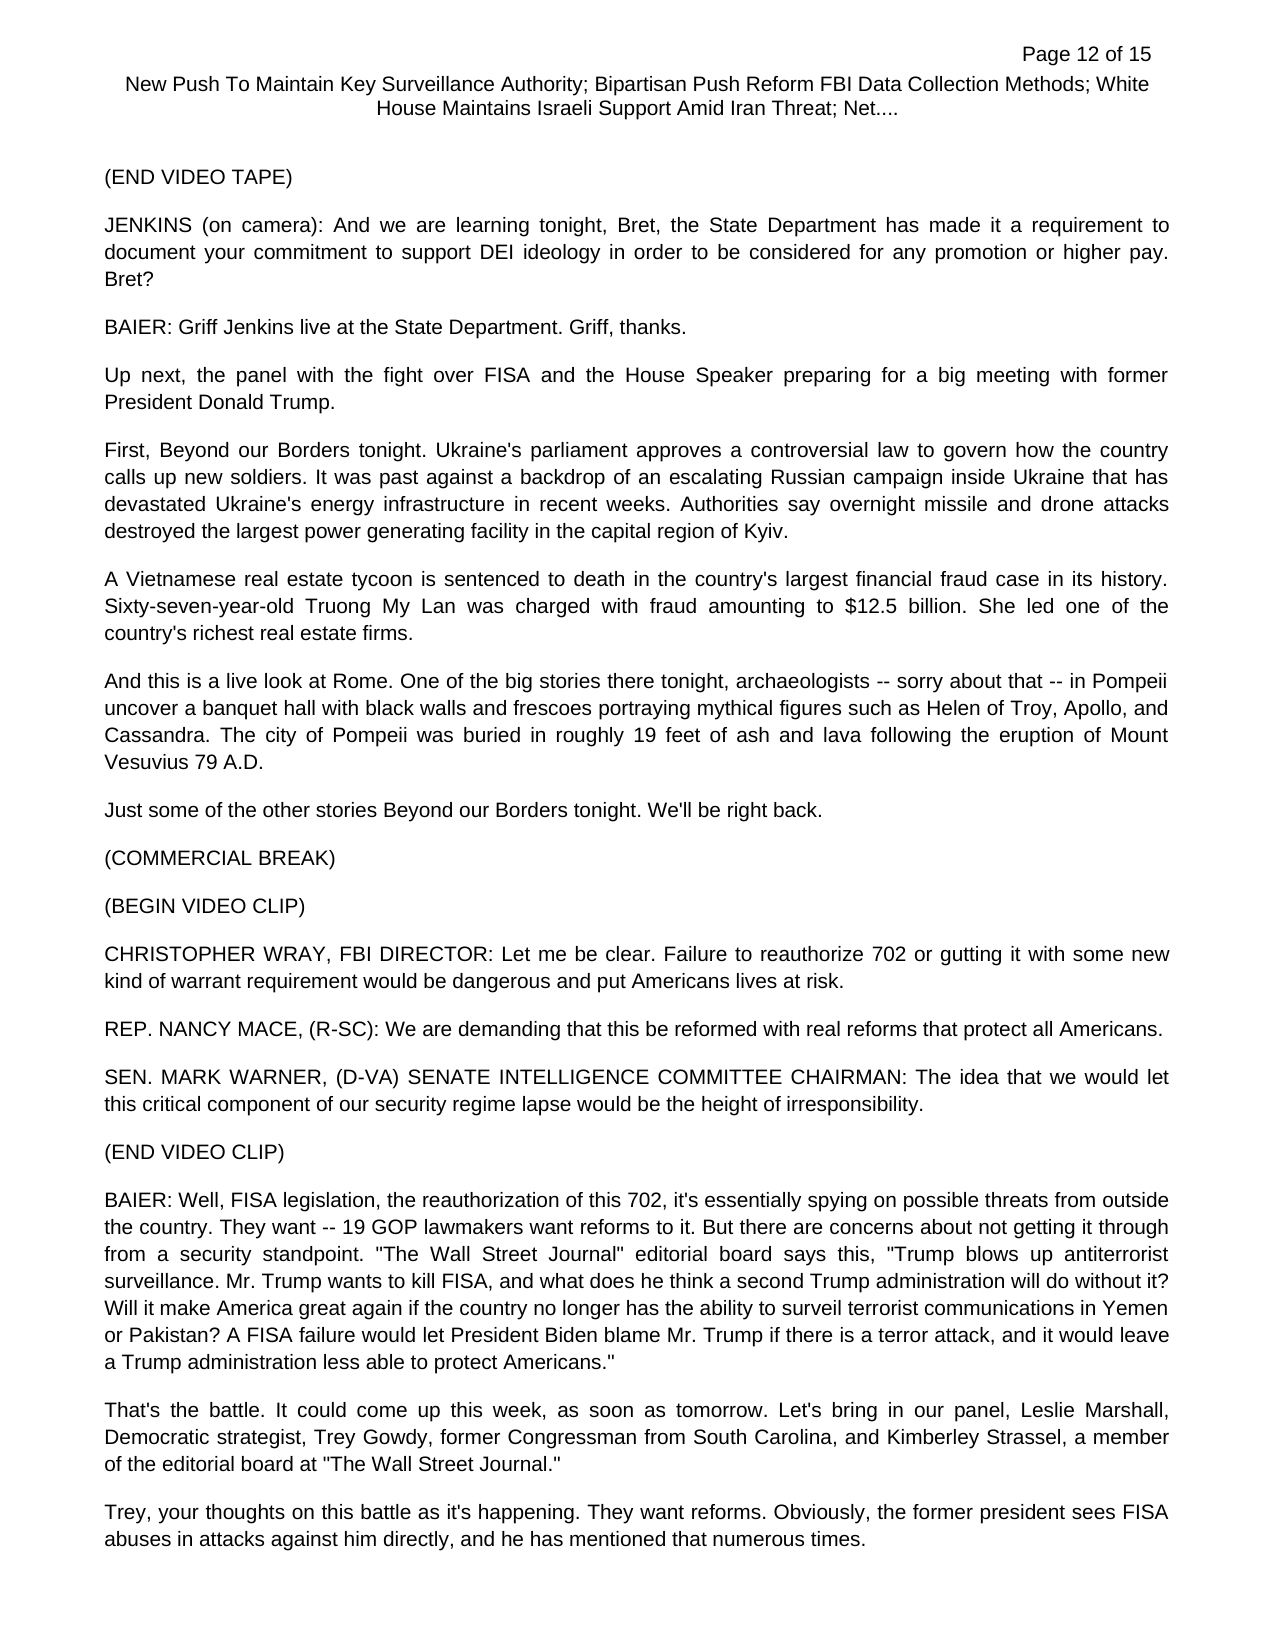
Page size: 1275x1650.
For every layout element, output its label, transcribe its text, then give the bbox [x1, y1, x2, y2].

text (COMMERCIAL BREAK) [104, 843, 1171, 870]
text (BEGIN VIDEO CLIP) [104, 891, 1171, 918]
text CHRISTOPHER WRAY, FBI DIRECTOR: Let me be clear. Failure to reauthorize 702 or gutting it with some new kind of warrant requirement would be dangerous and put Americans lives at risk. [104, 938, 1171, 993]
text Trey, your thoughts on this battle as it's happening. They want reforms. Obviously, the former president sees FISA abuses in attacks against him directly, and he has mentioned that numerous times. [104, 1497, 1171, 1551]
text BAIER: Well, FISA legislation, the reauthorization of this 702, it's essentially spying on possible threats from outside the country. They want -- 19 GOP lawmakers want reforms to it. But there are concerns about not getting it through from a security standpoint. "The Wall Street Journal" editorial board says this, "Trump blows up antiterrorist surveillance. Mr. Trump wants to kill FISA, and what does he think a second Trump administration will do without it? Will it make America great again if the country no longer has the ability to surveil terrorist communications in Yemen or Pakistan? A FISA failure would let President Biden blame Mr. Trump if there is a terror attack, and it would leave a Trump administration less able to protect Americans." [104, 1184, 1171, 1374]
text That's the battle. It could come up this week, as soon as tomorrow. Let's bring in our panel, Leslie Marshall, Democratic strategist, Trey Gowdy, former Congressman from South Carolina, and Kimberley Strassel, a member of the editorial board at "The Wall Street Journal." [104, 1395, 1171, 1476]
text (END VIDEO CLIP) [104, 1136, 1171, 1163]
text SEN. MARK WARNER, (D-VA) SENATE INTELLIGENCE COMMITTEE CHAIRMAN: The idea that we would let this critical component of our security regime lapse would be the height of irresponsibility. [104, 1061, 1171, 1116]
text First, Beyond our Borders tonight. Ukraine's parliament approves a controversial law to govern how the country calls up new soldiers. It was past against a backdrop of an escalating Russian campaign inside Ukraine that has devastated Ukraine's energy infrastructure in recent weeks. Authorities say overnight missile and drone attacks destroyed the largest power generating facility in the capital region of Kyiv. [104, 434, 1171, 543]
text BAIER: Griff Jenkins live at the State Department. Griff, thanks. [104, 311, 1171, 338]
text (END VIDEO TAPE) [104, 161, 1171, 188]
text And this is a live look at Rome. One of the big stories there tonight, archaeologists -- sorry about that -- in Pompeii uncover a banquet hall with black walls and frescoes portraying mythical figures such as Helen of Troy, Apollo, and Cassandra. The city of Pompeii was buried in roughly 19 feet of ash and lava following the eruption of Mount Vesuvius 79 A.D. [104, 666, 1171, 774]
text Up next, the panel with the fight over FISA and the House Speaker preparing for a big meeting with former President Donald Trump. [104, 359, 1171, 413]
text REP. NANCY MACE, (R-SC): We are demanding that this be reformed with real reforms that protect all Americans. [104, 1013, 1171, 1041]
text JENKINS (on camera): And we are learning tonight, Bret, the State Department has made it a requirement to document your commitment to support DEI ideology in order to be considered for any promotion or higher pay. Bret? [104, 209, 1171, 291]
text A Vietnamese real estate tycoon is sentenced to death in the country's largest financial fraud case in its history. Sixty-seven-year-old Truong My Lan was charged with fraud amounting to $12.5 billion. She led one of the country's richest real estate firms. [104, 563, 1171, 645]
text Just some of the other stories Beyond our Borders tonight. We'll be right back. [104, 795, 1171, 822]
